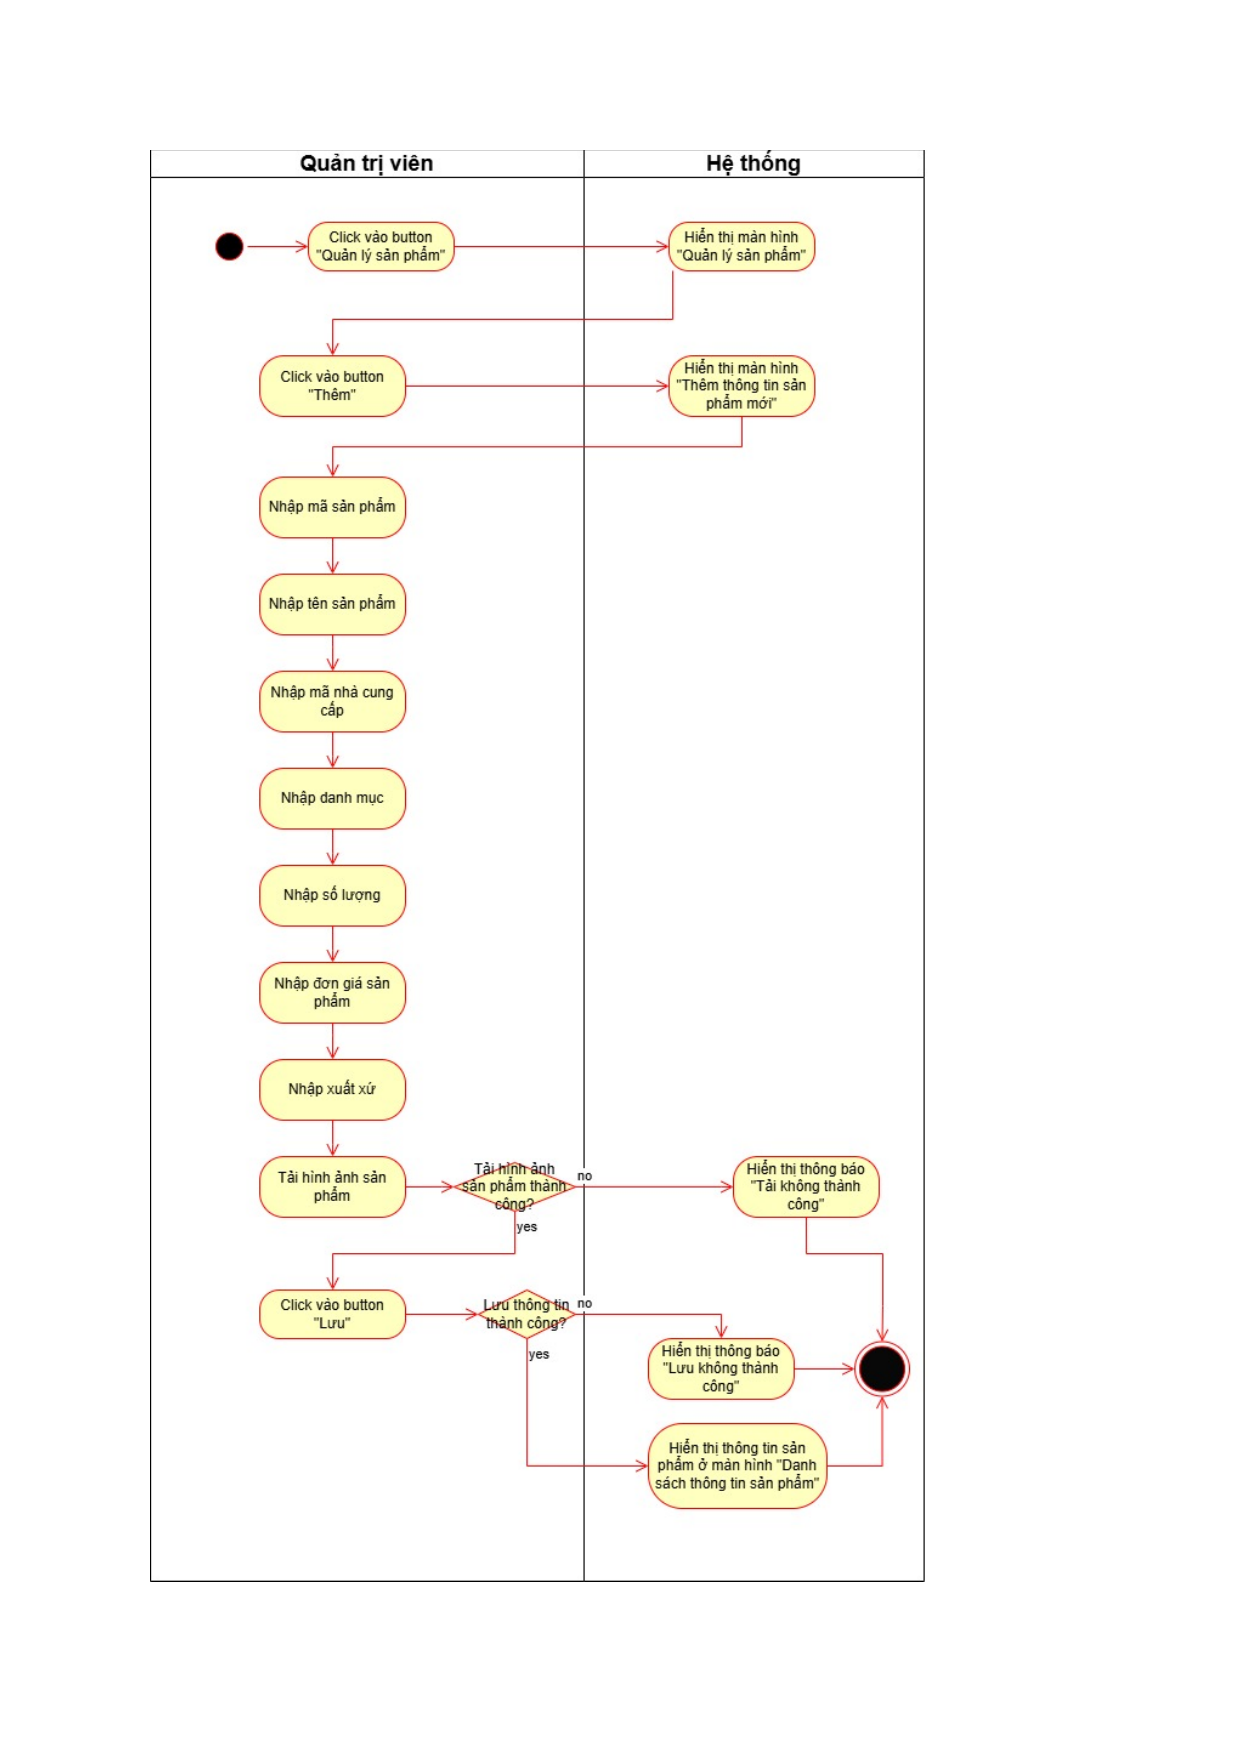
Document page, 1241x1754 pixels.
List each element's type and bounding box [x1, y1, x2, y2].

picture [150, 150, 988, 1582]
